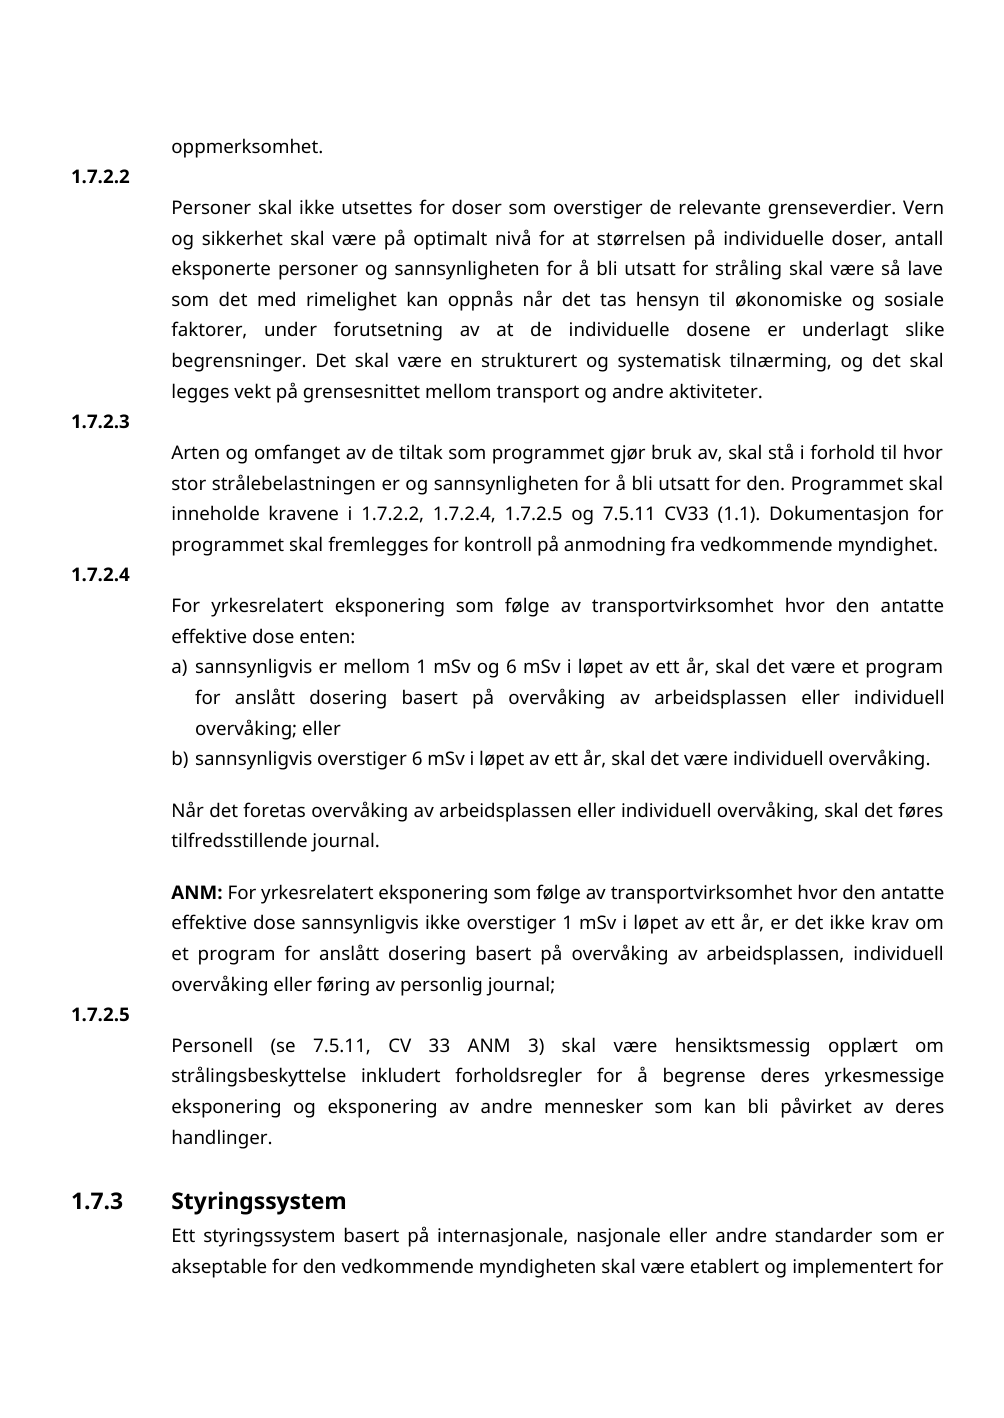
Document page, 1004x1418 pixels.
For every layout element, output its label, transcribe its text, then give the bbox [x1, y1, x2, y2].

text 1.7.2.3 [71, 408, 945, 434]
text Personer skal ikke utsettes for doser som overstiger de relevante grenseverdier. Vern og sikkerhet skal være på optimalt nivå for at størrelsen på individuelle doser, antall eksponerte personer og sannsynligheten for å bli utsatt for stråling skal være så lave som det med rimelighet kan oppnås når det tas hensyn til økonomiske og sosiale faktorer, under forutsetning av at de individuelle dosene er underlagt slike begrensninger. Det skal være en strukturert og systematisk tilnærming, og det skal legges vekt på grensesnittet mellom transport og andre aktiviteter. [171, 194, 945, 403]
text ANM: For yrkesrelatert eksponering som følge av transportvirksomhet hvor den antatte effektive dose sannsynligvis ikke overstiger 1 mSv i løpet av ett år, er det ikke krav om et program for anslått dosering basert på overvåking av arbeidsplassen, individuell overvåking eller føring av personlig journal; [171, 879, 945, 996]
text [171, 133, 945, 158]
text 1.7.2.4 [71, 562, 945, 587]
text For yrkesrelatert eksponering som følge av transportvirksomhet hvor den antatte effektive dose enten: [171, 592, 945, 648]
text Når det foretas overvåking av arbeidsplassen eller individuell overvåking, skal det føres tilfredsstillende journal. [171, 797, 945, 853]
text Arten og omfanget av de tiltak som programmet gjør bruk av, skal stå i forhold til hvor stor strålebelastningen er og sannsynligheten for å bli utsatt for den. Programmet skal inneholde kravene i 1.7.2.2, 1.7.2.4, 1.7.2.5 og 7.5.11 CV33 (1.1). Dokumentasjon for programmet skal fremlegges for kontroll på anmodning fra vedkommende myndighet. [171, 439, 945, 557]
text 1.7.2.5 [71, 1001, 945, 1027]
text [171, 1222, 945, 1278]
text 1.7.3 Styringssystem [71, 1185, 945, 1216]
text b) sannsynligvis overstiger 6 mSv i løpet av ett år, skal det være individuell overvåking. [171, 745, 945, 771]
text a) sannsynligvis er mellom 1 mSv og 6 mSv i løpet av ett år, skal det være et program for anslått dosering basert på overvåking av arbeidsplassen eller individuell overvåking; eller [171, 653, 945, 740]
text 1.7.2.2 [71, 163, 945, 189]
text Personell (se 7.5.11, CV 33 ANM 3) skal være hensiktsmessig opplært om strålingsbeskyttelse inkludert forholdsregler for å begrense deres yrkesmessige eksponering og eksponering av andre mennesker som kan bli påvirket av deres handlinger. [171, 1032, 945, 1149]
